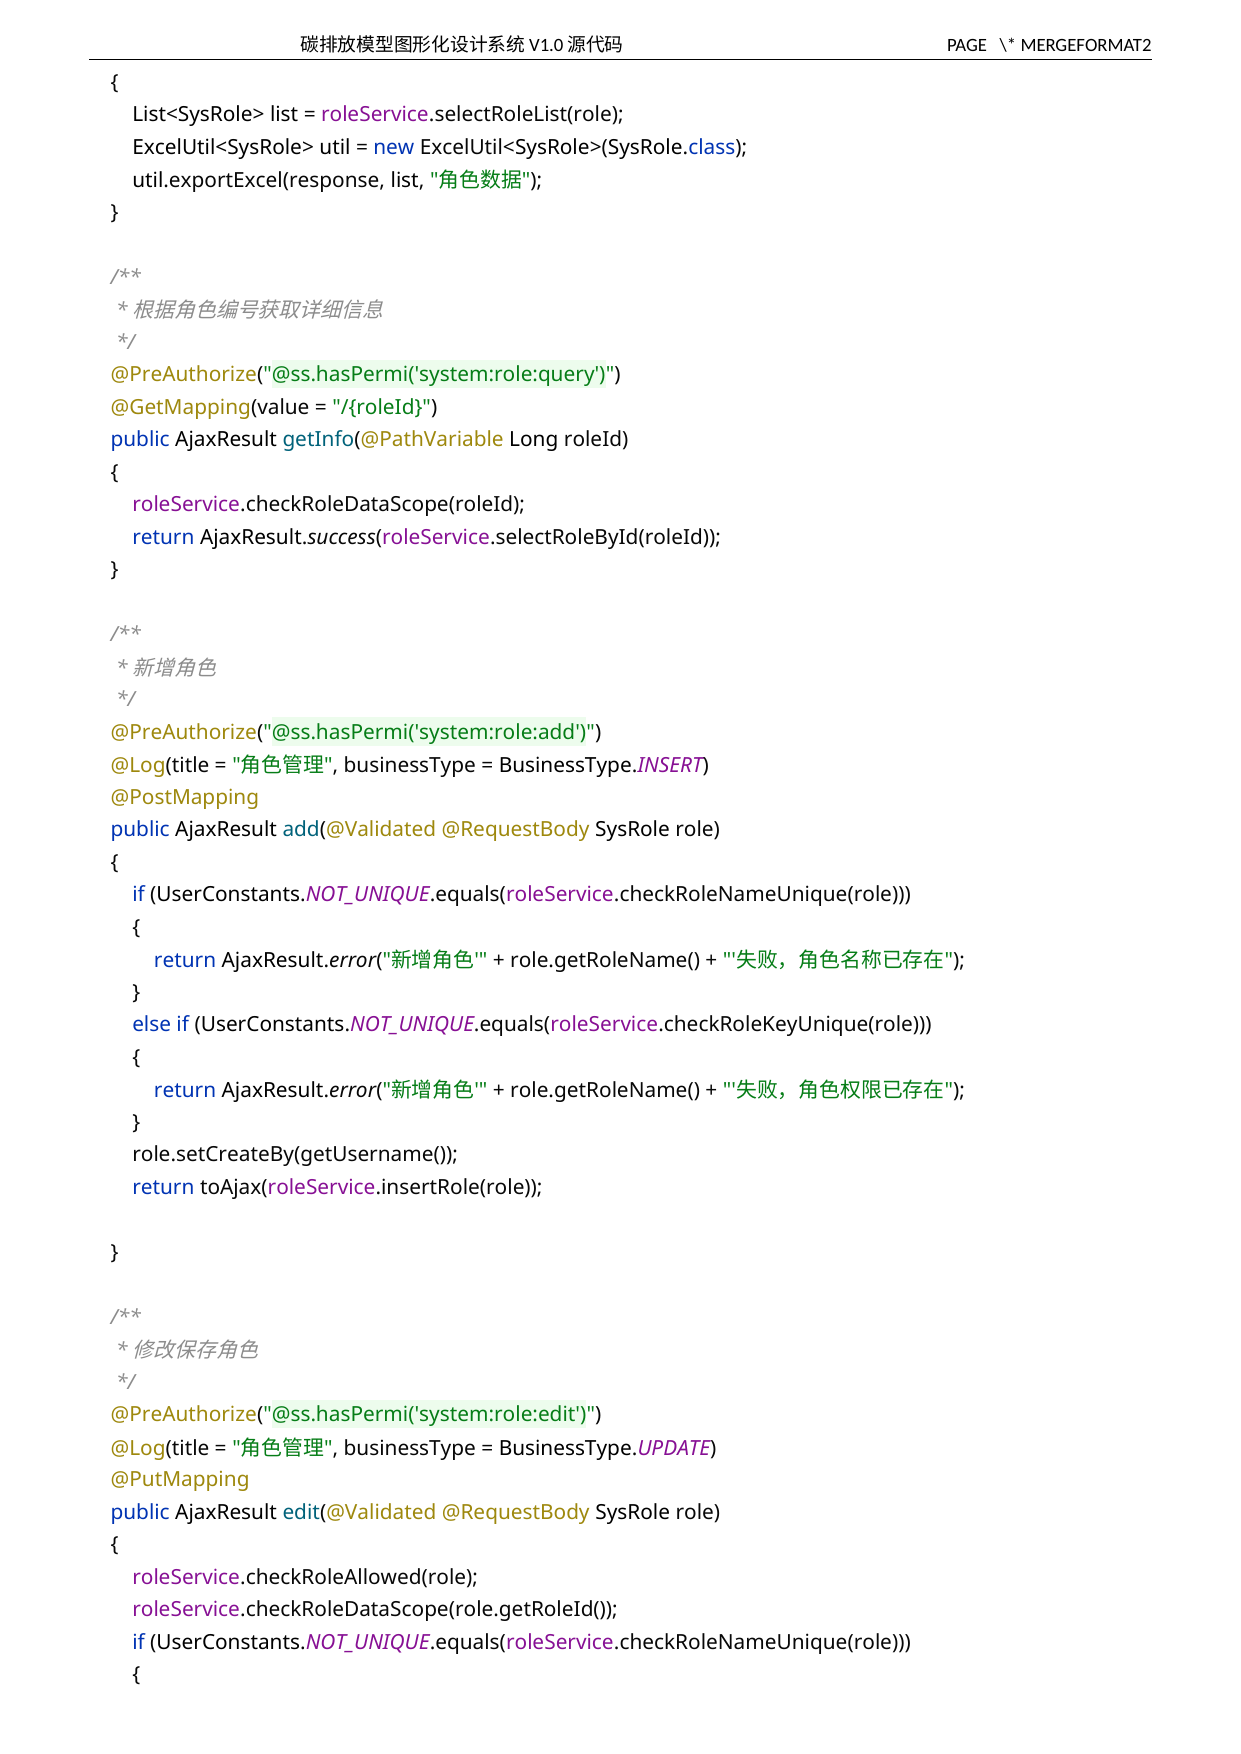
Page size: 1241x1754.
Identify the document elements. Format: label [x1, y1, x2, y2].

text [89, 65, 1152, 1690]
